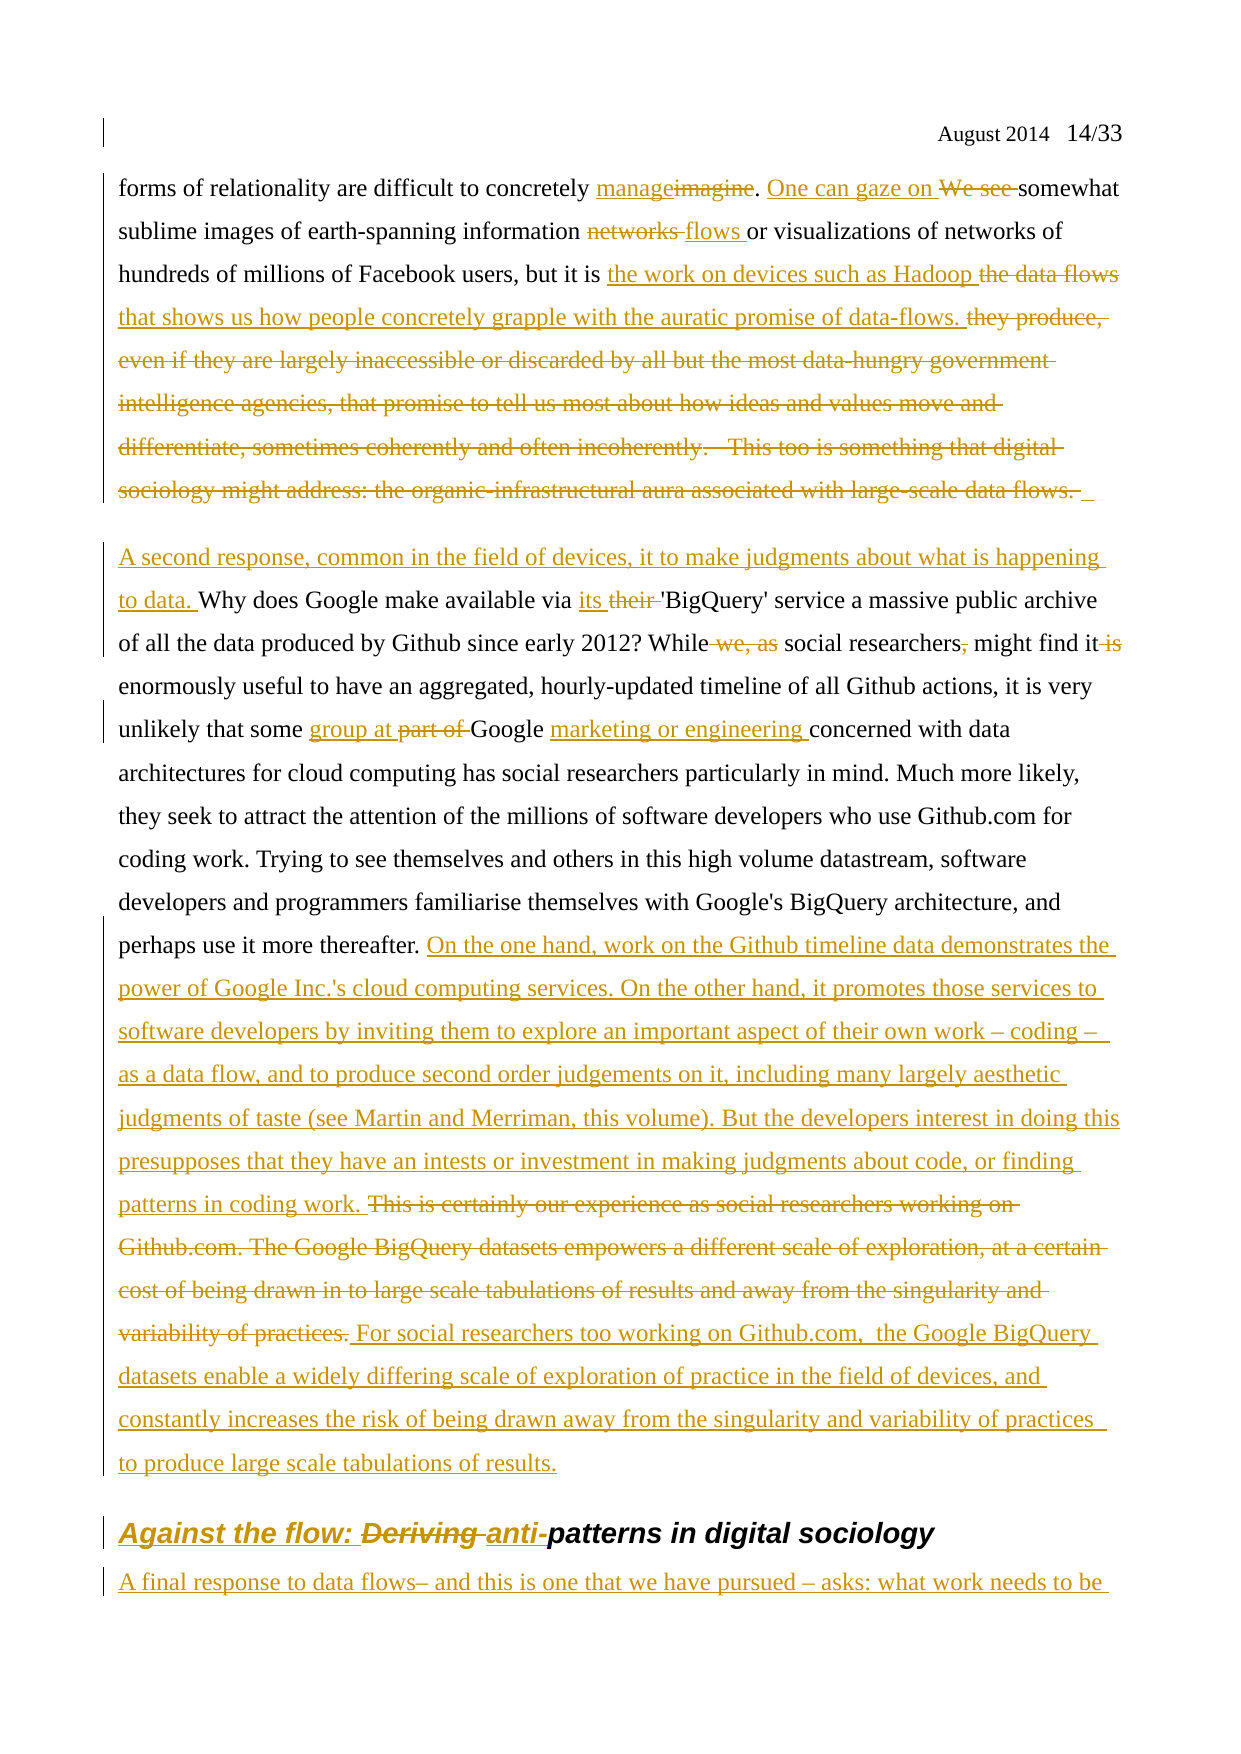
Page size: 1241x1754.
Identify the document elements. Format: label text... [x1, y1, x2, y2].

text Why does Google make available via 'BigQuery' service a massive public archive of all the data produced by Github since early 2012? While social researchers might find it enormously useful to have an aggregated, hourly-updated timeline of all Github actions, it is very unlikely that some Google concerned with data architectures for cloud computing has social researchers particularly in mind. Much more likely, they seek to attract the attention of the millions of software developers who use Github.com for coding work. Trying to see themselves and others in this high volume datastream, software developers and programmers familiarise themselves with Google's BigQuery architecture, and perhaps use it more thereafter. [118, 542, 1122, 1476]
subtitle patterns in digital sociology [118, 1516, 1122, 1549]
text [118, 1567, 1122, 1596]
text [118, 173, 1122, 503]
